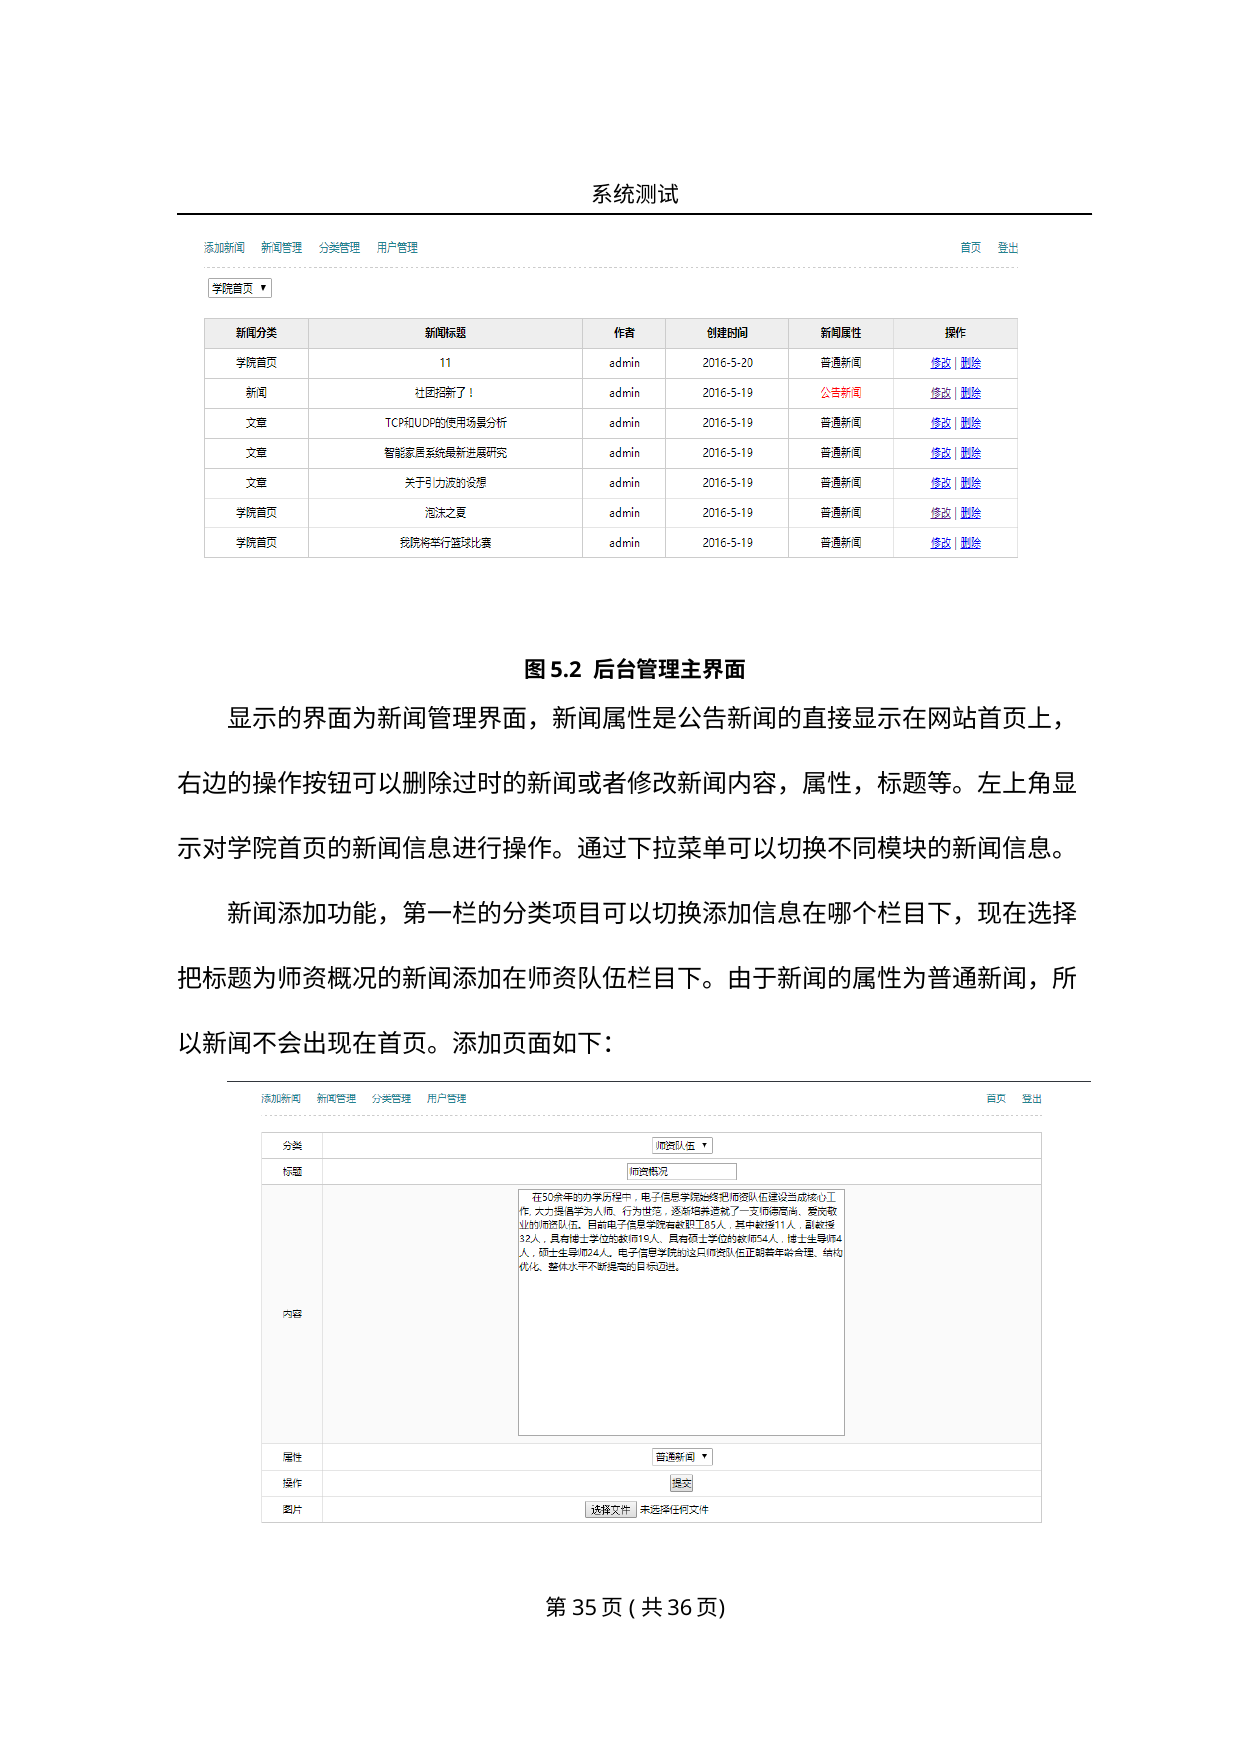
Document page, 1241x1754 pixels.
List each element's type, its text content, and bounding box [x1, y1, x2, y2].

text 图5.2 后台管理主界面 [177, 652, 1092, 684]
text 新闻添加功能，第一栏的分类项目可以切换添加信息在哪个栏目下，现在选择把标题为师资概况的新闻添加在师资队伍栏目下。由于新闻的属性为普通新闻，所以新闻不会出现在首页。添加页面如下： [177, 879, 1092, 1074]
picture [227, 1081, 1091, 1555]
text 显示的界面为新闻管理界面，新闻属性是公告新闻的直接显示在网站首页上，右边的操作按钮可以删除过时的新闻或者修改新闻内容，属性，标题等。左上角显示对学院首页的新闻信息进行操作。通过下拉菜单可以切换不同模块的新闻信息。 [177, 684, 1092, 879]
picture [177, 237, 1062, 644]
